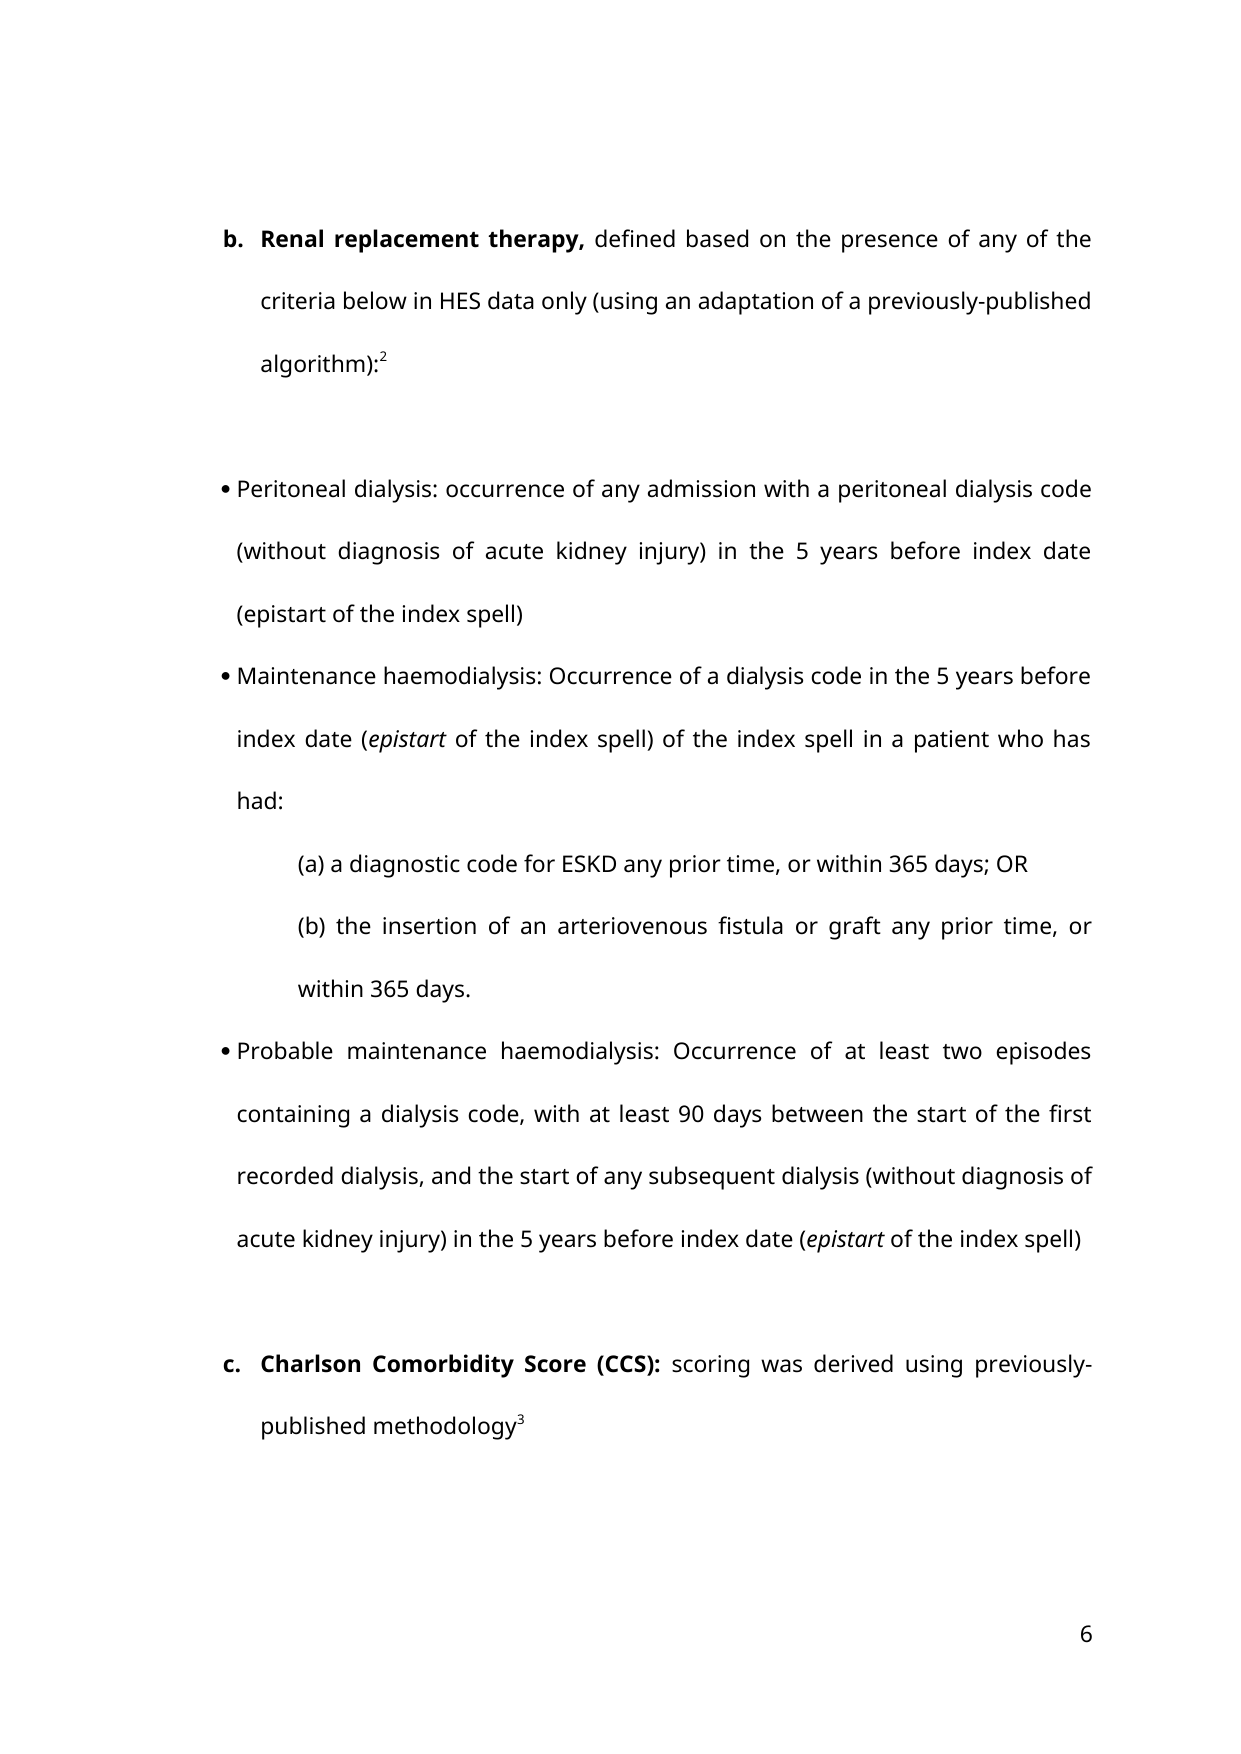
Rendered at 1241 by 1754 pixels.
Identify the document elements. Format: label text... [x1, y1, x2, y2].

list Maintenance haemodialysis: Occurrence of a dialysis code in the 5 years before index date (epistart of the index spell) of the index spell in a patient who has had: [222, 660, 1092, 816]
list Charlson Comorbidity Score (CCS): scoring was derived using previously-published methodology3 [223, 1348, 1092, 1441]
list Renal replacement therapy, defined based on the presence of any of the criteria below in HES data only (using an adaptation of a previously-published algorithm):2 [223, 223, 1092, 379]
list (b) the insertion of an arteriovenous fistula or graft any prior time, or within 365 days. [298, 910, 1092, 1004]
list (a) a diagnostic code for ESKD any prior time, or within 365 days; OR [298, 848, 1092, 879]
list Peritoneal dialysis: occurrence of any admission with a peritoneal dialysis code (without diagnosis of acute kidney injury) in the 5 years before index date (epistart of the index spell) [222, 473, 1092, 629]
list Probable maintenance haemodialysis: Occurrence of at least two episodes containing a dialysis code, with at least 90 days between the start of the first recorded dialysis, and the start of any subsequent dialysis (without diagnosis of acute kidney injury) in the 5 years before index date (epistart of the index spell) [222, 1035, 1092, 1254]
